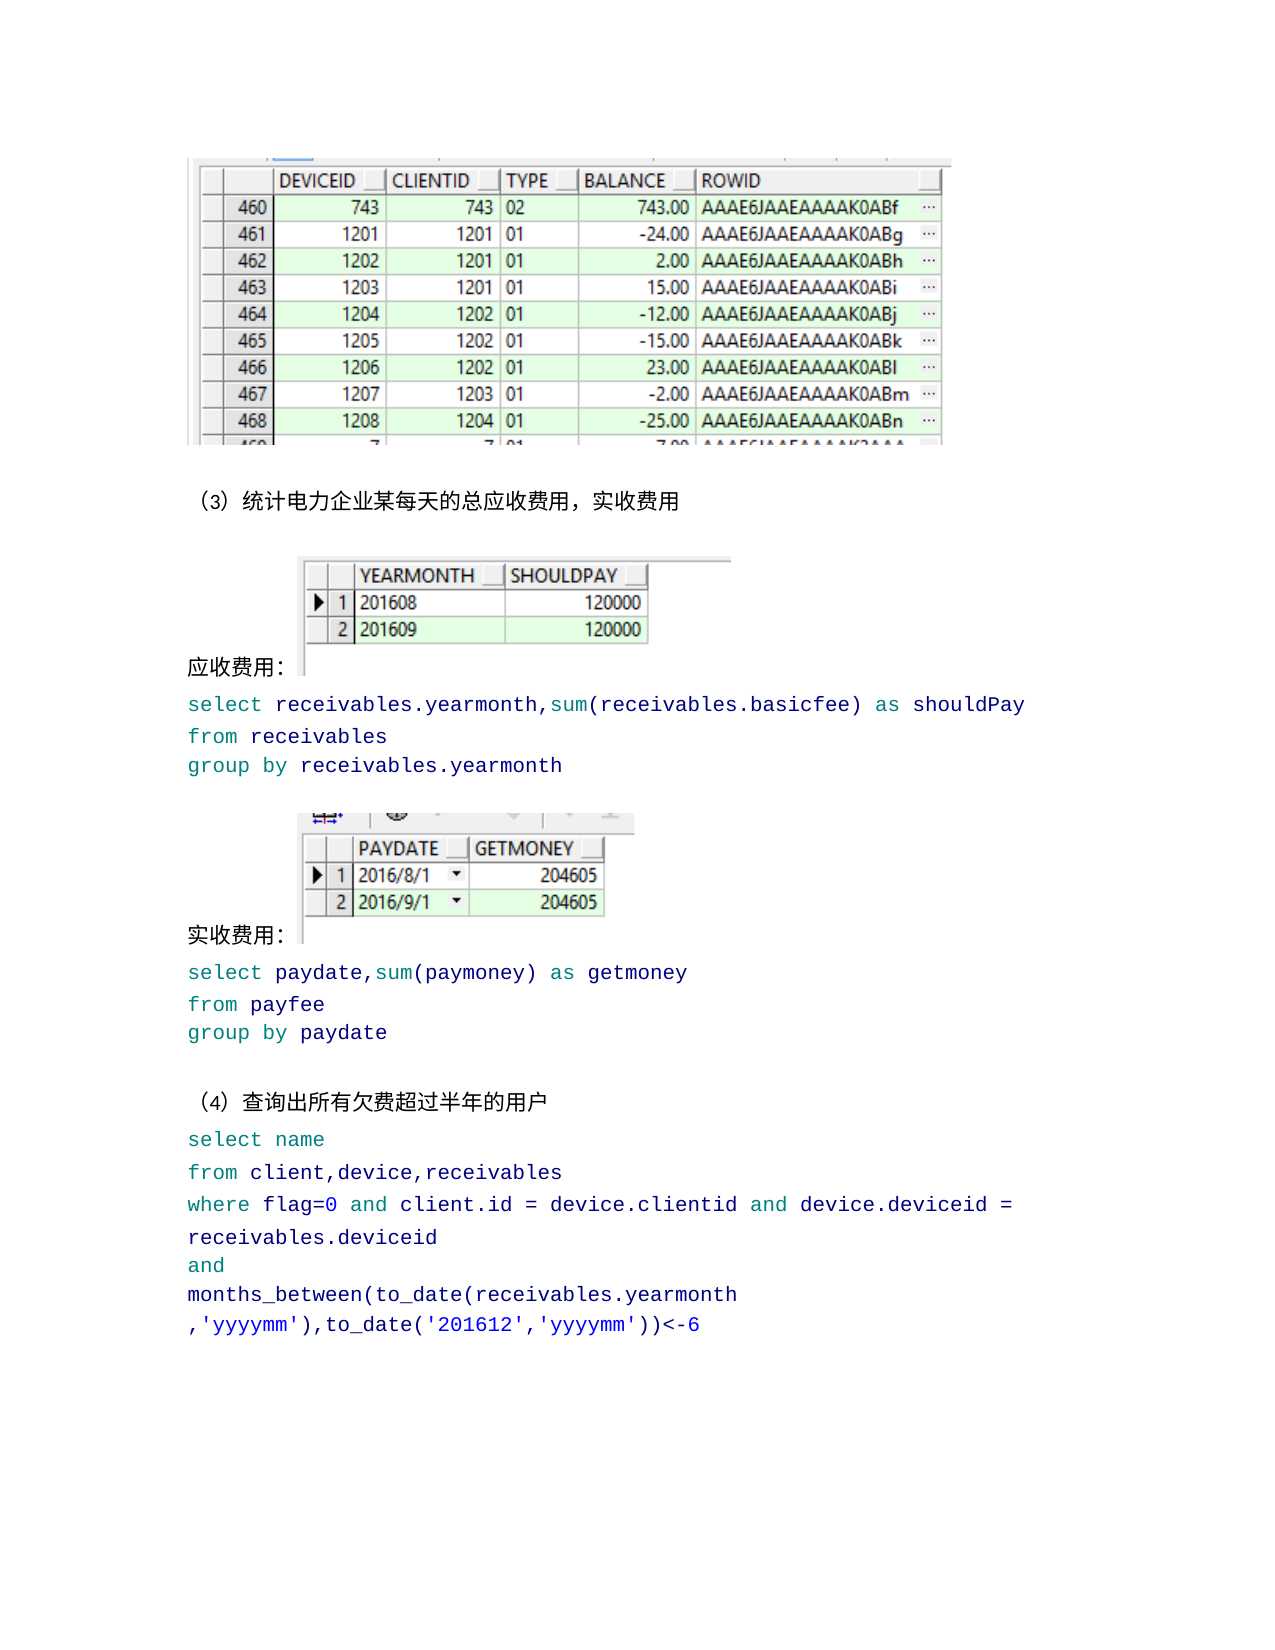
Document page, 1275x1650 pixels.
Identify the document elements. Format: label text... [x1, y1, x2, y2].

text from receivables [187, 722, 1087, 754]
picture [187, 158, 952, 445]
picture [296, 556, 732, 676]
list 实收费用： [187, 813, 296, 949]
text from payfee [187, 990, 1087, 1022]
picture [296, 813, 635, 944]
list and months_between(to_date(receivables.yearmonth,'yyyymm'),to_date('201612','yyyymm'))<-6 [187, 1255, 1087, 1337]
list group by paydate [187, 1022, 1087, 1046]
text select paydate,sum(paymoney) as getmoney [187, 957, 1087, 990]
list 统计电力企业某每天的总应收费用，实收费用 [187, 484, 1087, 515]
text from client,device,receivables [187, 1157, 1087, 1190]
text select name [187, 1125, 1087, 1157]
text where flag=0 and client.id = device.clientid and device.deviceid = receivables.deviceid [187, 1190, 1087, 1255]
text select receivables.yearmonth,sum(receivables.basicfee) as shouldPay [187, 689, 1087, 722]
list 查询出所有欠费超过半年的用户 [187, 1085, 1087, 1117]
list group by receivables.yearmonth [187, 754, 1087, 778]
